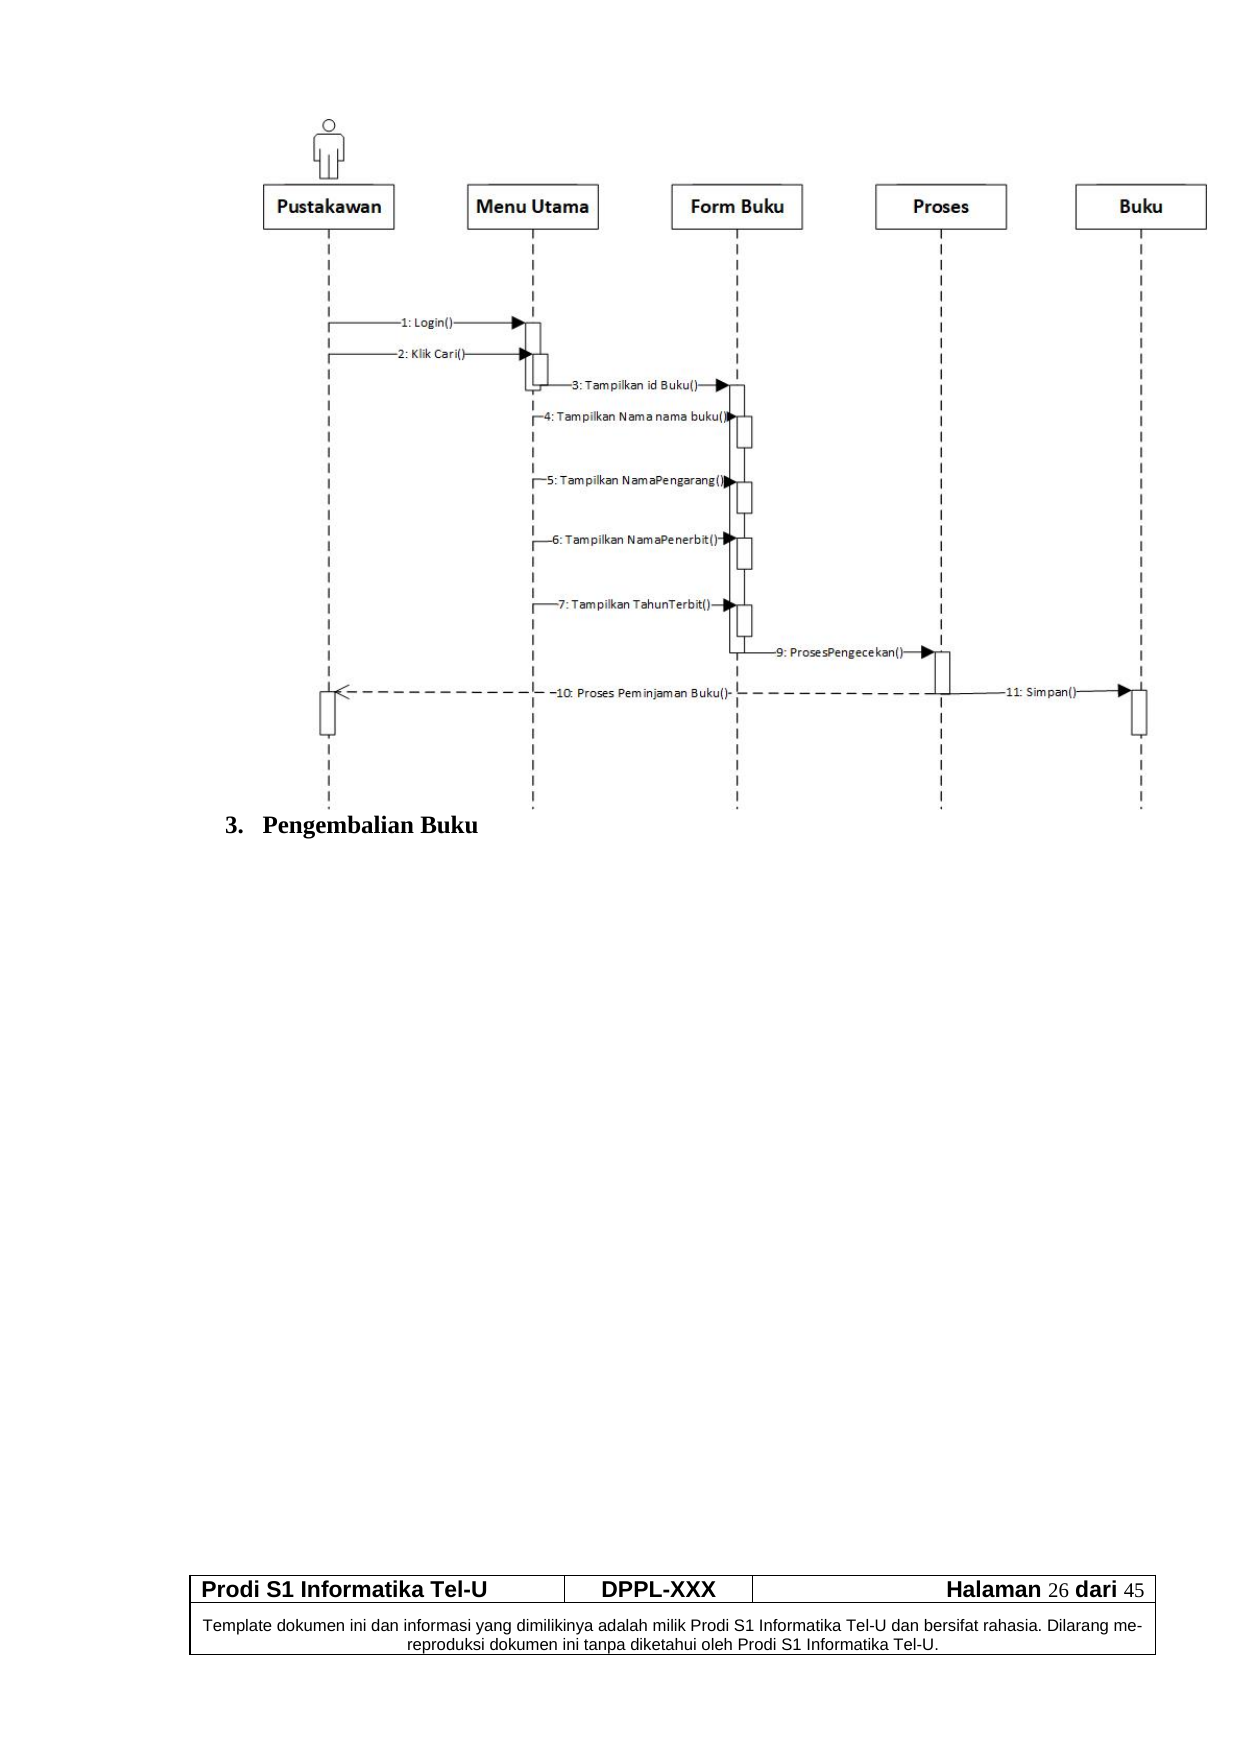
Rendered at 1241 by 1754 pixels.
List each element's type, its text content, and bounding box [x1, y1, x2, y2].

picture [262, 118, 1208, 810]
list Pengembalian Buku [225, 810, 1122, 838]
